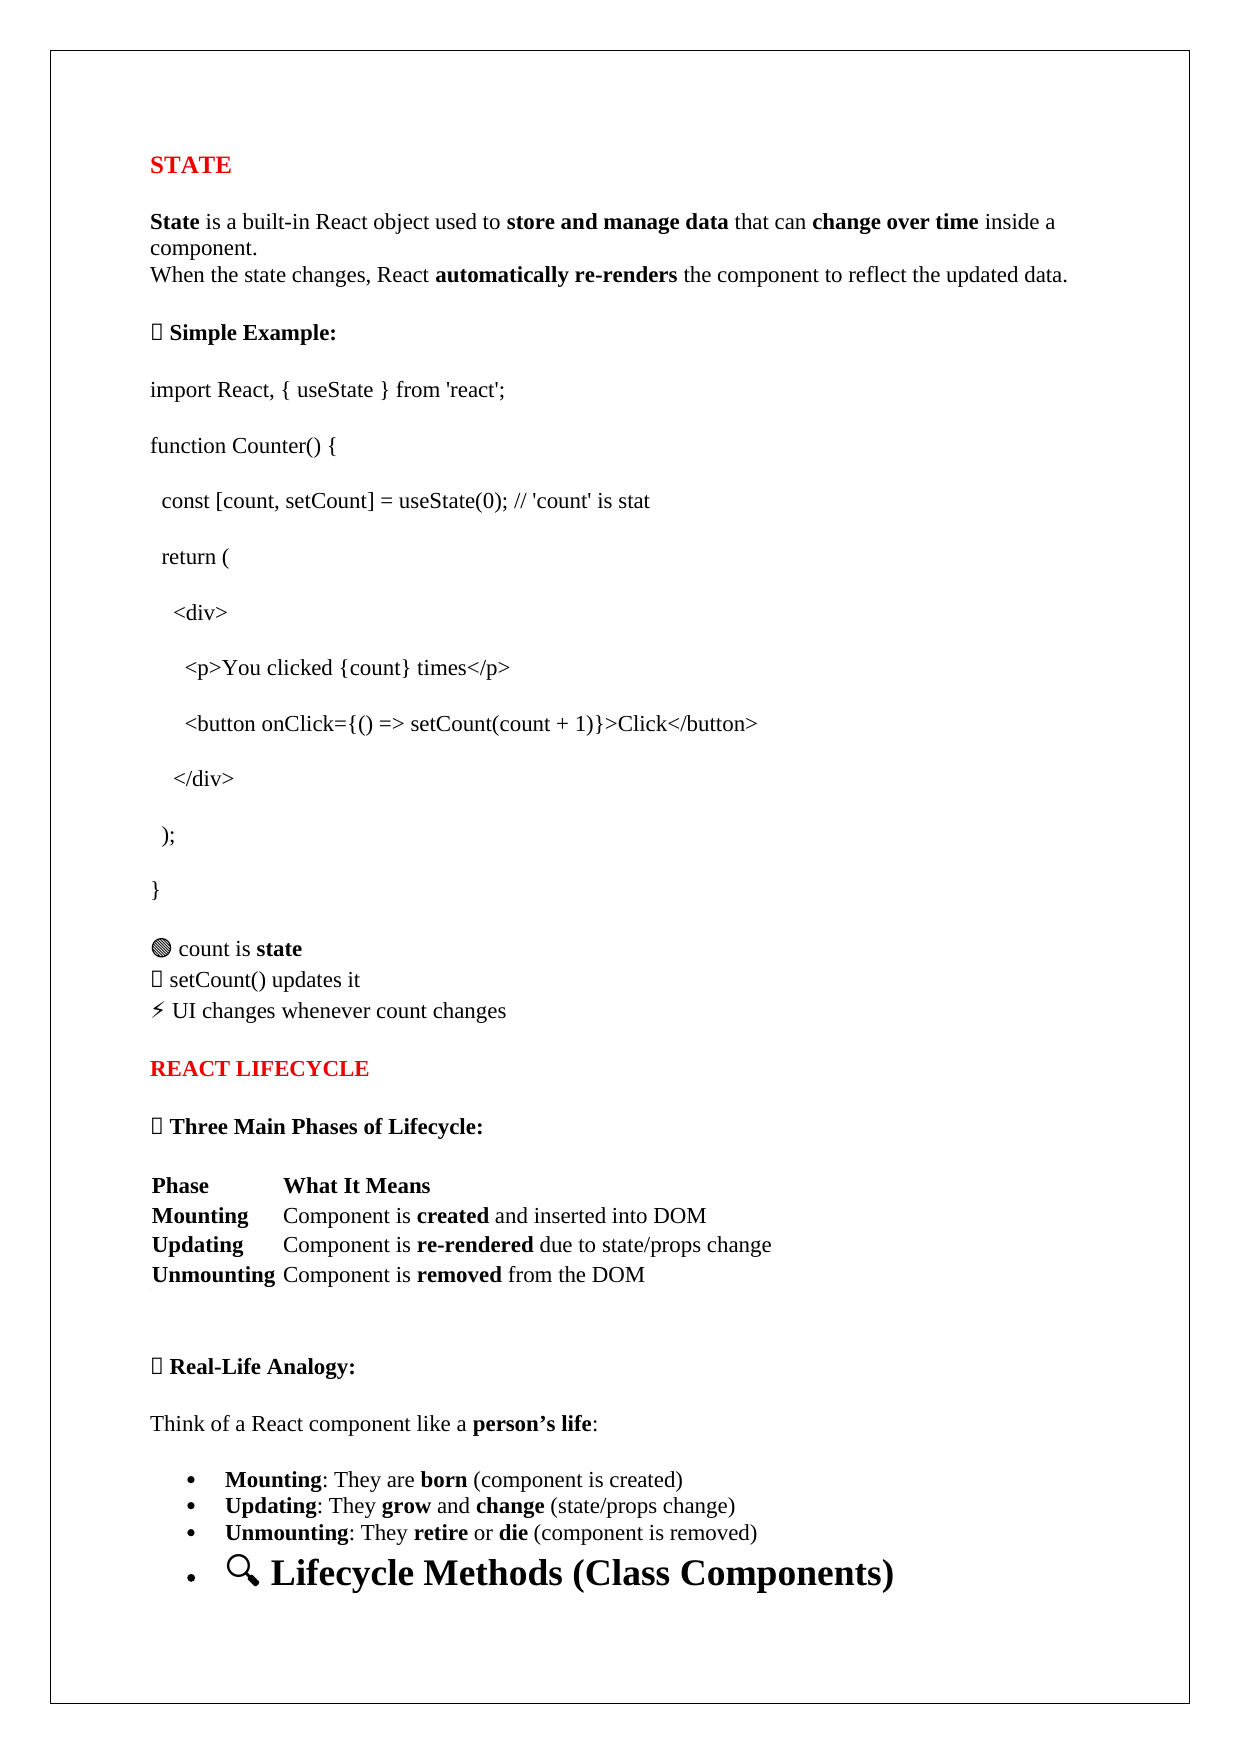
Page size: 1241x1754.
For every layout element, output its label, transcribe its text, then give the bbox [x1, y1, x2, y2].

text } [150, 876, 1090, 903]
list 🔍 Lifecycle Methods (Class Components) [187, 1545, 1090, 1596]
list Unmounting: They retire or die (component is removed) [187, 1519, 1090, 1545]
text 🌀 Three Main Phases of Lifecycle: [150, 1110, 1090, 1141]
text Think of a React component like a person’s life: [150, 1411, 1090, 1437]
text State is a built-in React object used to store and manage data that can change over time inside a component. When the state changes, React automatically re-renders the component to reflect the updated data. [150, 208, 1090, 287]
list Mounting: They are born (component is created) [187, 1466, 1090, 1492]
text <p>You clicked {count} times</p> [150, 654, 1090, 681]
text </div> [150, 765, 1090, 792]
table_cell Mounting [150, 1200, 281, 1229]
text ✅ Simple Example: [150, 316, 1090, 347]
text 🧠 Real-Life Analogy: [150, 1350, 1090, 1381]
list Updating: They grow and change (state/props change) [187, 1492, 1090, 1519]
table_cell Component is created and inserted into DOM [281, 1200, 778, 1229]
text STATE [150, 150, 1090, 179]
table_cell Component is re-rendered due to state/props change [281, 1230, 778, 1259]
table_cell Updating [150, 1230, 281, 1259]
text <div> [150, 599, 1090, 625]
table_header Phase [150, 1171, 281, 1200]
text import React, { useState } from 'react'; [150, 377, 1090, 403]
table_header What It Means [281, 1171, 778, 1200]
text return ( [150, 543, 1090, 569]
text REACT LIFECYCLE [150, 1055, 1090, 1081]
text 🟢 count is state 🔄 setCount() updates it ⚡ UI changes whenever count changes [150, 932, 1090, 1026]
text function Counter() { [150, 432, 1090, 458]
table_cell Unmounting [150, 1259, 281, 1288]
table_cell Component is removed from the DOM [281, 1259, 778, 1288]
text ); [150, 821, 1090, 847]
text <button onClick={() => setCount(count + 1)}>Click</button> [150, 710, 1090, 736]
text const [count, setCount] = useState(0); // 'count' is stat [150, 488, 1090, 514]
